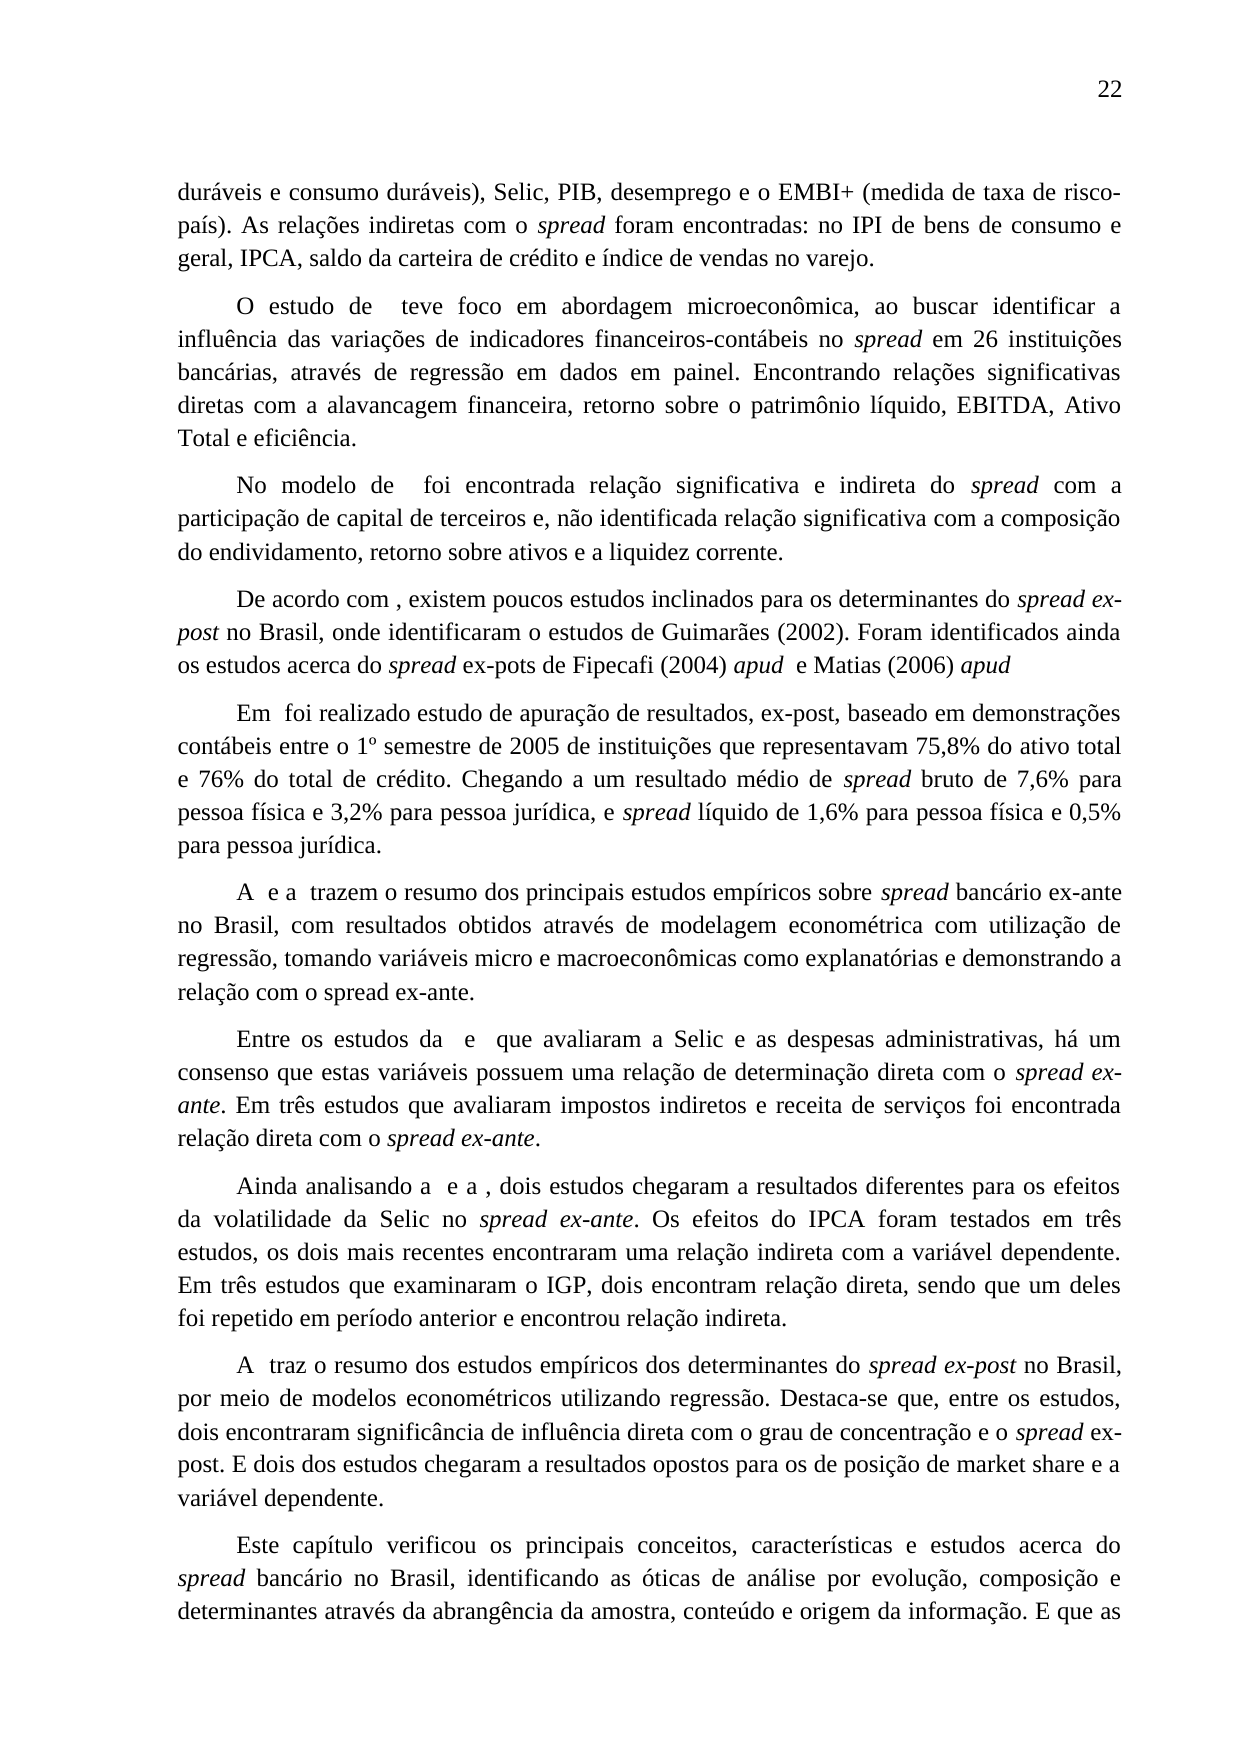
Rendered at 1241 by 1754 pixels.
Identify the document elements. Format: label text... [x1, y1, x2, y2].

text A traz o resumo dos estudos empíricos dos determinantes do spread ex-post no Brasil, por meio de modelos econométricos utilizando regressão. Destaca-se que, entre os estudos, dois encontraram significância de influência direta com o grau de concentração e o spread ex-post. E dois dos estudos chegaram a resultados opostos para os de posição de market share e a variável dependente. [177, 1351, 1122, 1511]
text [177, 177, 1122, 272]
text Ainda analisando a e a , dois estudos chegaram a resultados diferentes para os efeitos da volatilidade da Selic no spread ex-ante. Os efeitos do IPCA foram testados em três estudos, os dois mais recentes encontraram uma relação indireta com a variável dependente. Em três estudos que examinaram o IGP, dois encontram relação direta, sendo que um deles foi repetido em período anterior e encontrou relação indireta. [177, 1171, 1122, 1332]
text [177, 1530, 1122, 1625]
text A e a trazem o resumo dos principais estudos empíricos sobre spread bancário ex-ante no Brasil, com resultados obtidos através de modelagem econométrica com utilização de regressão, tomando variáveis micro e macroeconômicas como explanatórias e demonstrando a relação com o spread ex-ante. [177, 877, 1122, 1005]
text Em foi realizado estudo de apuração de resultados, ex-post, baseado em demonstrações contábeis entre o 1º semestre de 2005 de instituições que representavam 75,8% do ativo total e 76% do total de crédito. Chegando a um resultado médio de spread bruto de 7,6% para pessoa física e 3,2% para pessoa jurídica, e spread líquido de 1,6% para pessoa física e 0,5% para pessoa jurídica. [177, 698, 1122, 859]
text No modelo de foi encontrada relação significativa e indireta do spread com a participação de capital de terceiros e, não identificada relação significativa com a composição do endividamento, retorno sobre ativos e a liquidez corrente. [177, 471, 1122, 565]
text O estudo de teve foco em abordagem microeconômica, ao buscar identificar a influência das variações de indicadores financeiros-contábeis no spread em 26 instituições bancárias, através de regressão em dados em painel. Encontrando relações significativas diretas com a alavancagem financeira, retorno sobre o patrimônio líquido, EBITDA, Ativo Total e eficiência. [177, 291, 1122, 452]
text De acordo com , existem poucos estudos inclinados para os determinantes do spread ex-post no Brasil, onde identificaram o estudos de Guimarães (2002). Foram identificados ainda os estudos acerca do spread ex-pots de Fipecafi (2004) apud e Matias (2006) apud [177, 584, 1122, 679]
text Entre os estudos da e que avaliaram a Selic e as despesas administrativas, há um consenso que estas variáveis possuem uma relação de determinação direta com o spread ex-ante. Em três estudos que avaliaram impostos indiretos e receita de serviços foi encontrada relação direta com o spread ex-ante. [177, 1024, 1122, 1152]
